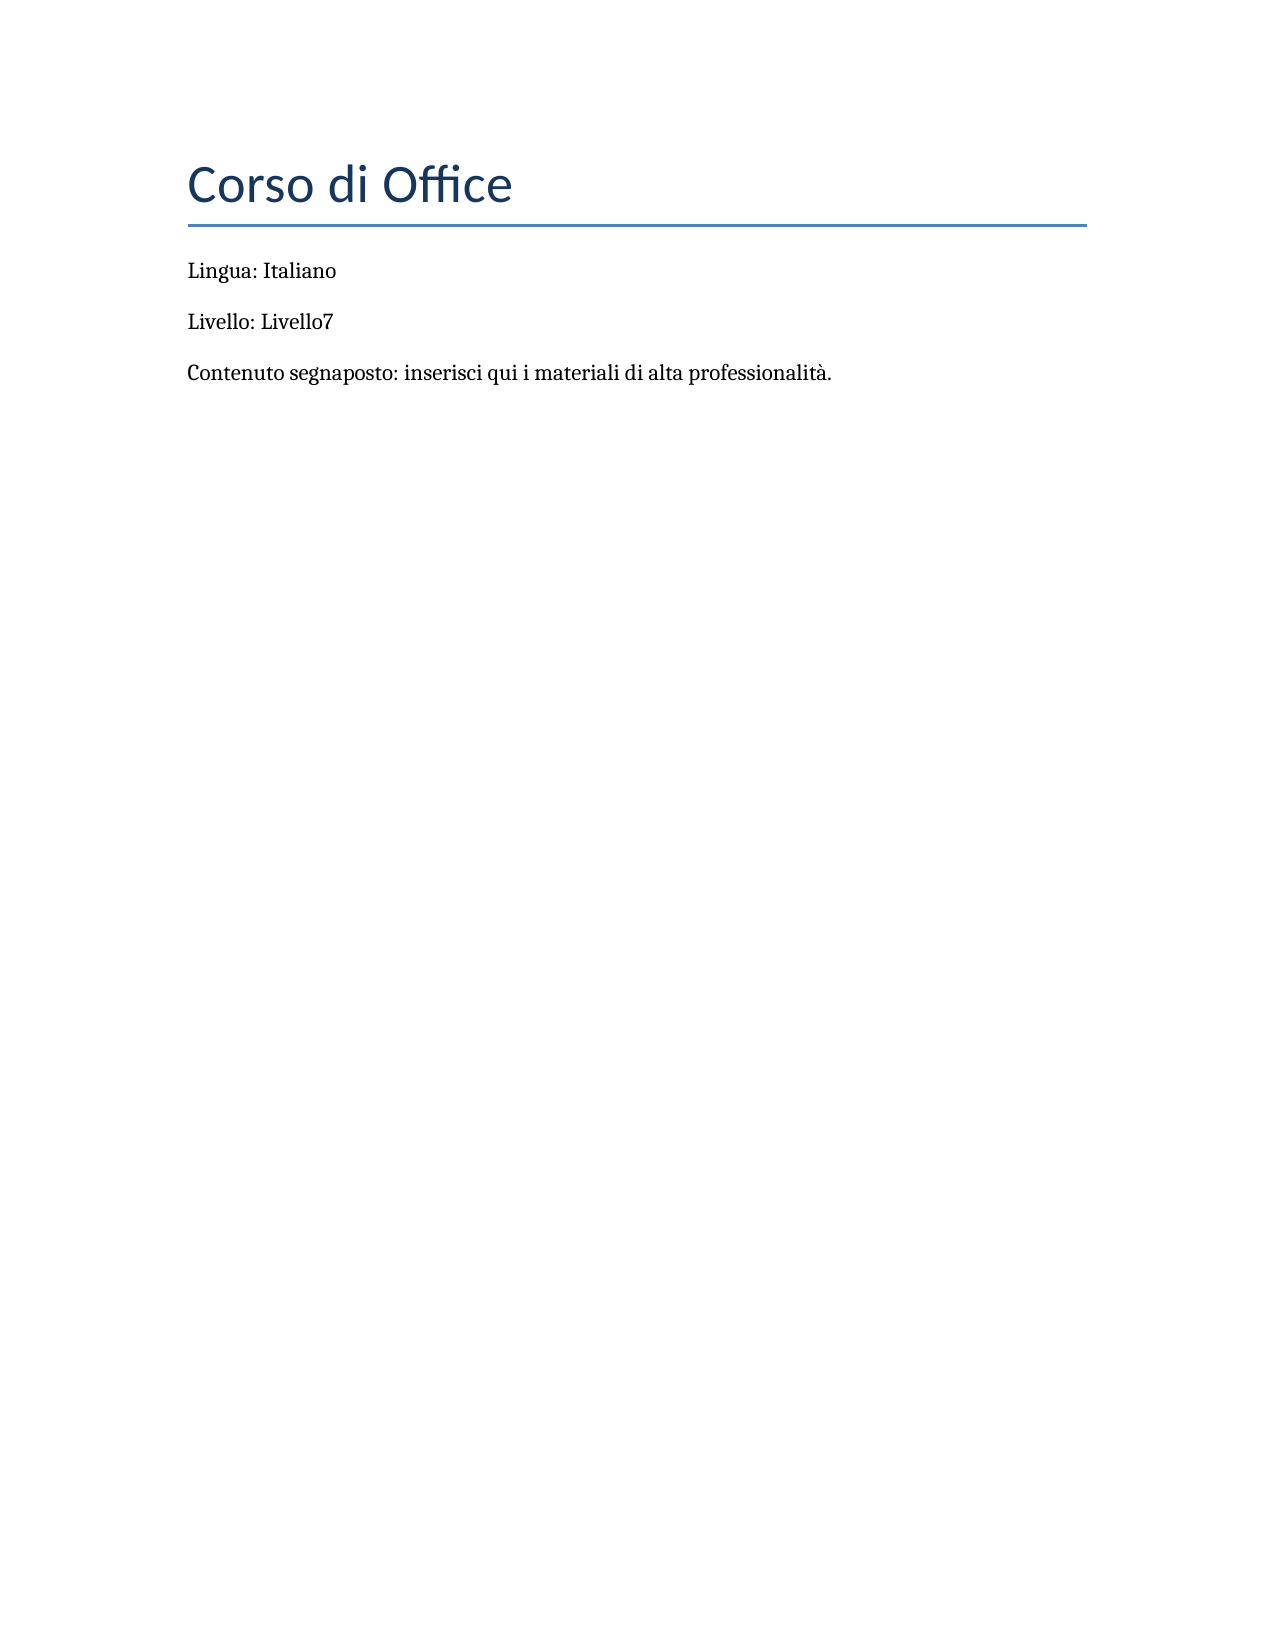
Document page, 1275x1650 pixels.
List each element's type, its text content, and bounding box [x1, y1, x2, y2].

text Livello: Livello7 [187, 309, 1087, 335]
text Contenuto segnaposto: inserisci qui i materiali di alta professionalità. [187, 360, 1087, 386]
text Lingua: Italiano [187, 258, 1087, 284]
title Corso di Office [187, 150, 1087, 227]
